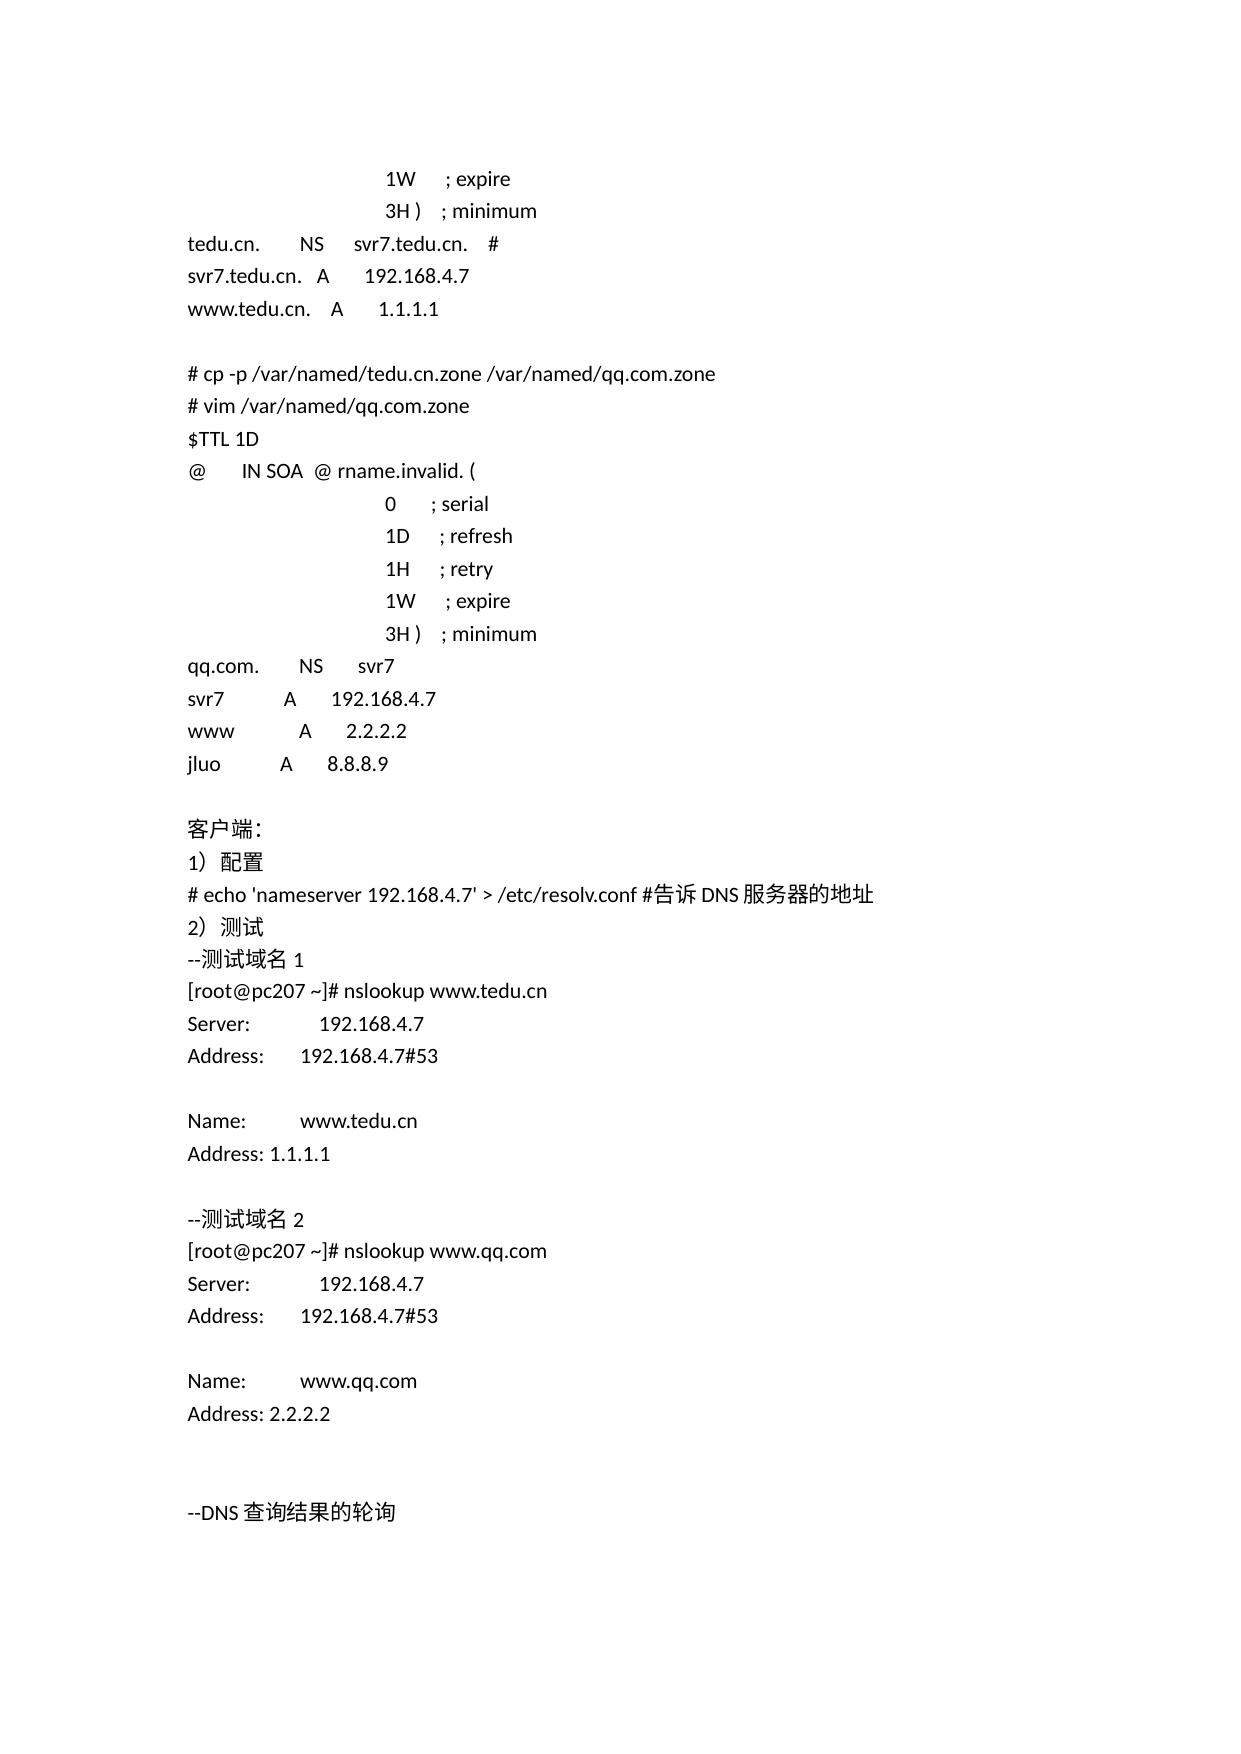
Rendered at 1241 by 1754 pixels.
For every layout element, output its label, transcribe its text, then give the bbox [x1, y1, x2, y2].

text jluo A 8.8.8.9 [187, 747, 1053, 779]
text Address: 192.168.4.7#53 [187, 1299, 1053, 1332]
text 1W ; expire [187, 162, 1053, 194]
text 1D ; refresh [187, 519, 1053, 552]
text 3H ) ; minimum [187, 194, 1053, 227]
text tedu.cn. NS svr7.tedu.cn. # [187, 227, 1053, 259]
text Address: 192.168.4.7#53 [187, 1039, 1053, 1072]
text 2）测试 [187, 909, 1053, 942]
text --DNS查询结果的轮询 [187, 1494, 1053, 1527]
text [root@pc207 ~]# nslookup www.tedu.cn [187, 974, 1053, 1007]
text qq.com. NS svr7 [187, 649, 1053, 682]
text svr7.tedu.cn. A 192.168.4.7 [187, 259, 1053, 292]
text 0 ; serial [187, 487, 1053, 519]
text --测试域名2 [187, 1202, 1053, 1234]
text 1W ; expire [187, 584, 1053, 617]
text Name: www.qq.com [187, 1364, 1053, 1397]
text Name: www.tedu.cn [187, 1104, 1053, 1137]
text # cp -p /var/named/tedu.cn.zone /var/named/qq.com.zone [187, 357, 1053, 389]
text Server: 192.168.4.7 [187, 1007, 1053, 1039]
text 3H ) ; minimum [187, 617, 1053, 649]
text Address: 1.1.1.1 [187, 1137, 1053, 1169]
text 1）配置 [187, 844, 1053, 877]
text 1H ; retry [187, 552, 1053, 584]
text Server: 192.168.4.7 [187, 1267, 1053, 1299]
text www.tedu.cn. A 1.1.1.1 [187, 292, 1053, 324]
text --测试域名1 [187, 942, 1053, 974]
text Address: 2.2.2.2 [187, 1397, 1053, 1429]
text 客户端： [187, 812, 1053, 844]
text svr7 A 192.168.4.7 [187, 682, 1053, 714]
text # vim /var/named/qq.com.zone [187, 389, 1053, 422]
text @ IN SOA @ rname.invalid. ( [187, 454, 1053, 487]
text # echo 'nameserver 192.168.4.7' > /etc/resolv.conf #告诉DNS服务器的地址 [187, 877, 1053, 909]
text $TTL 1D [187, 422, 1053, 454]
text [root@pc207 ~]# nslookup www.qq.com [187, 1234, 1053, 1267]
text www A 2.2.2.2 [187, 714, 1053, 747]
